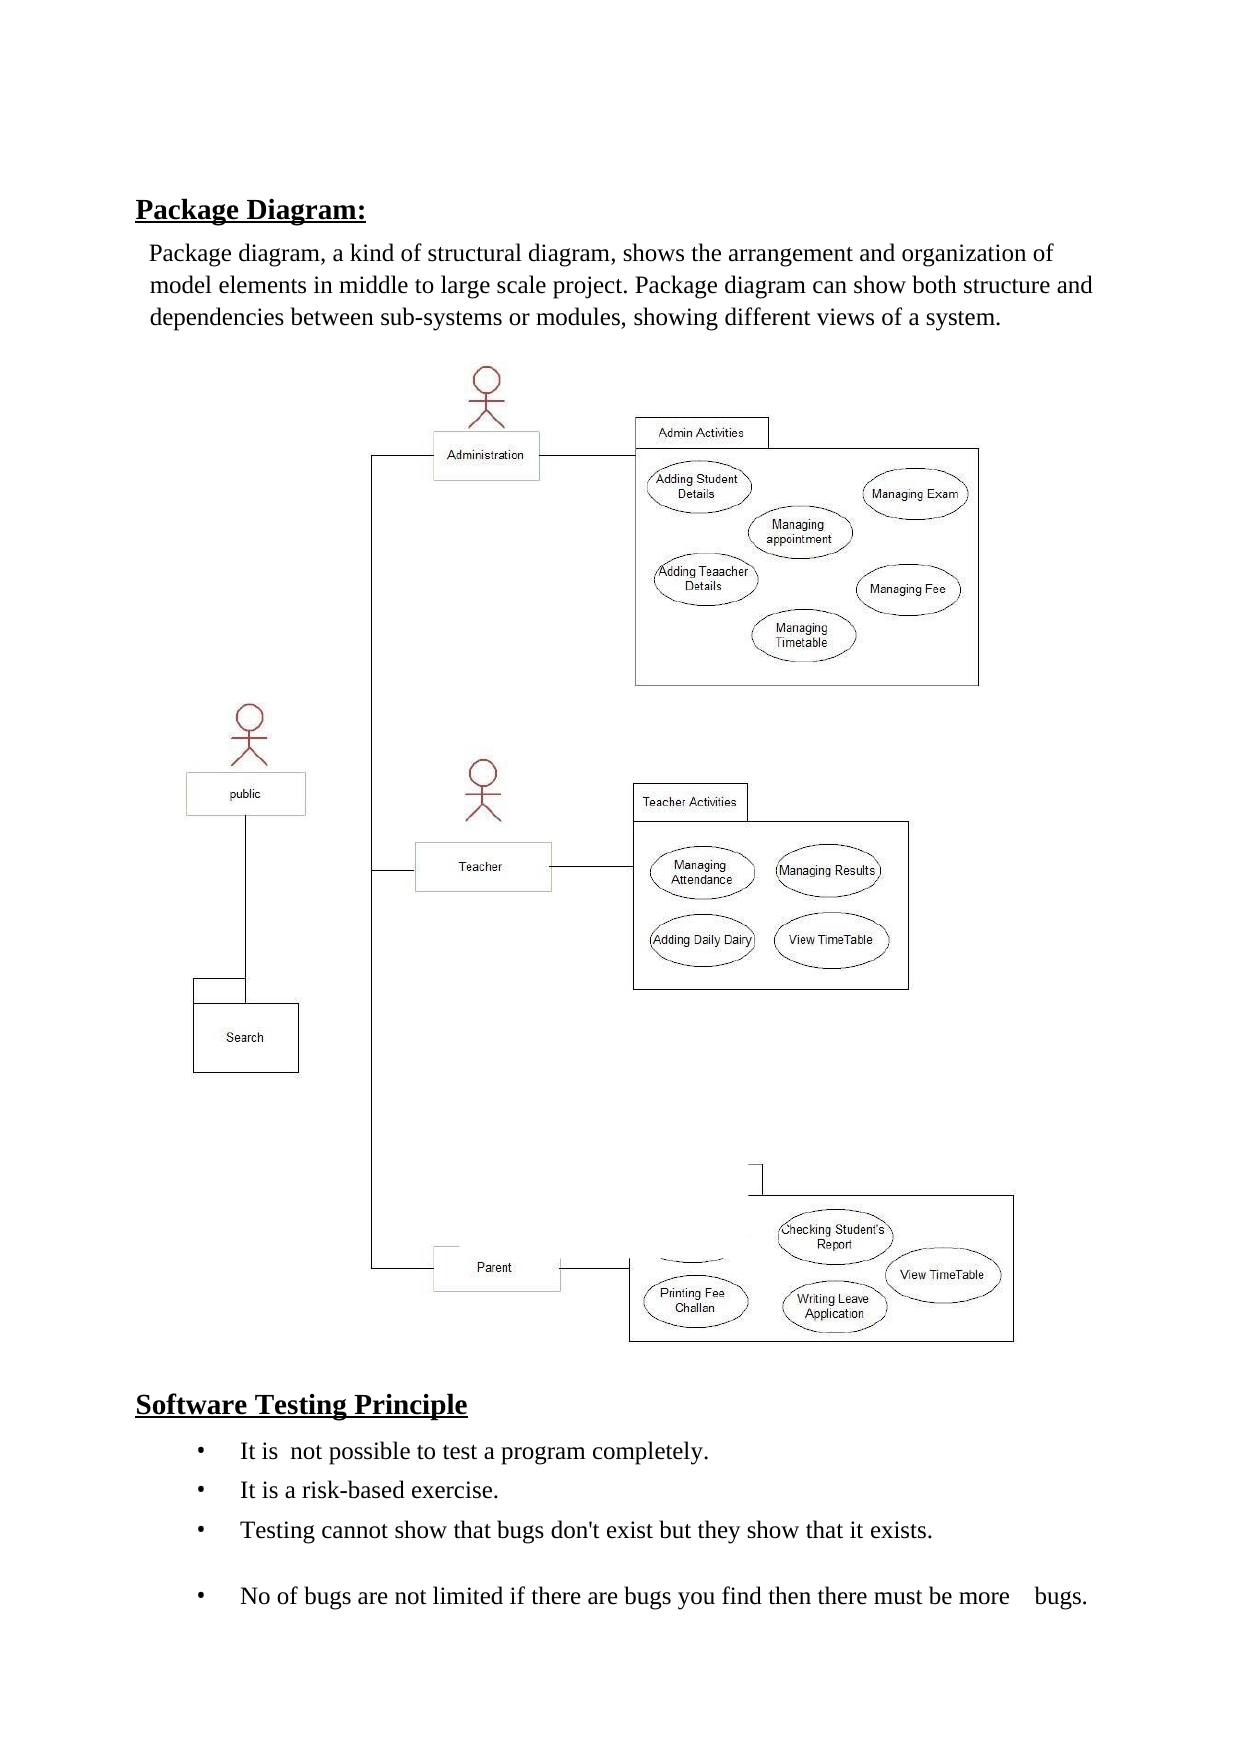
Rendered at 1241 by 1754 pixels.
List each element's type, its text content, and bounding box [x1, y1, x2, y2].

text Package diagram, a kind of structural diagram, shows the arrangement and organization of model elements in middle to large scale project. Package diagram can show both structure and dependencies between sub-systems or modules, showing different views of a system. [148, 238, 1094, 330]
list Testing cannot show that bugs don't exist but they show that it exists. [196, 1512, 1240, 1546]
picture [183, 362, 1017, 1344]
list No of bugs are not limited if there are bugs you find then there must be more bugs. [196, 1578, 1240, 1612]
subtitle Package Diagram: [135, 192, 1240, 225]
list It is a risk-based exercise. [196, 1472, 1240, 1506]
list It is not possible to test a program completely. [196, 1433, 1240, 1467]
subtitle Software Testing Principle [135, 1387, 1240, 1420]
